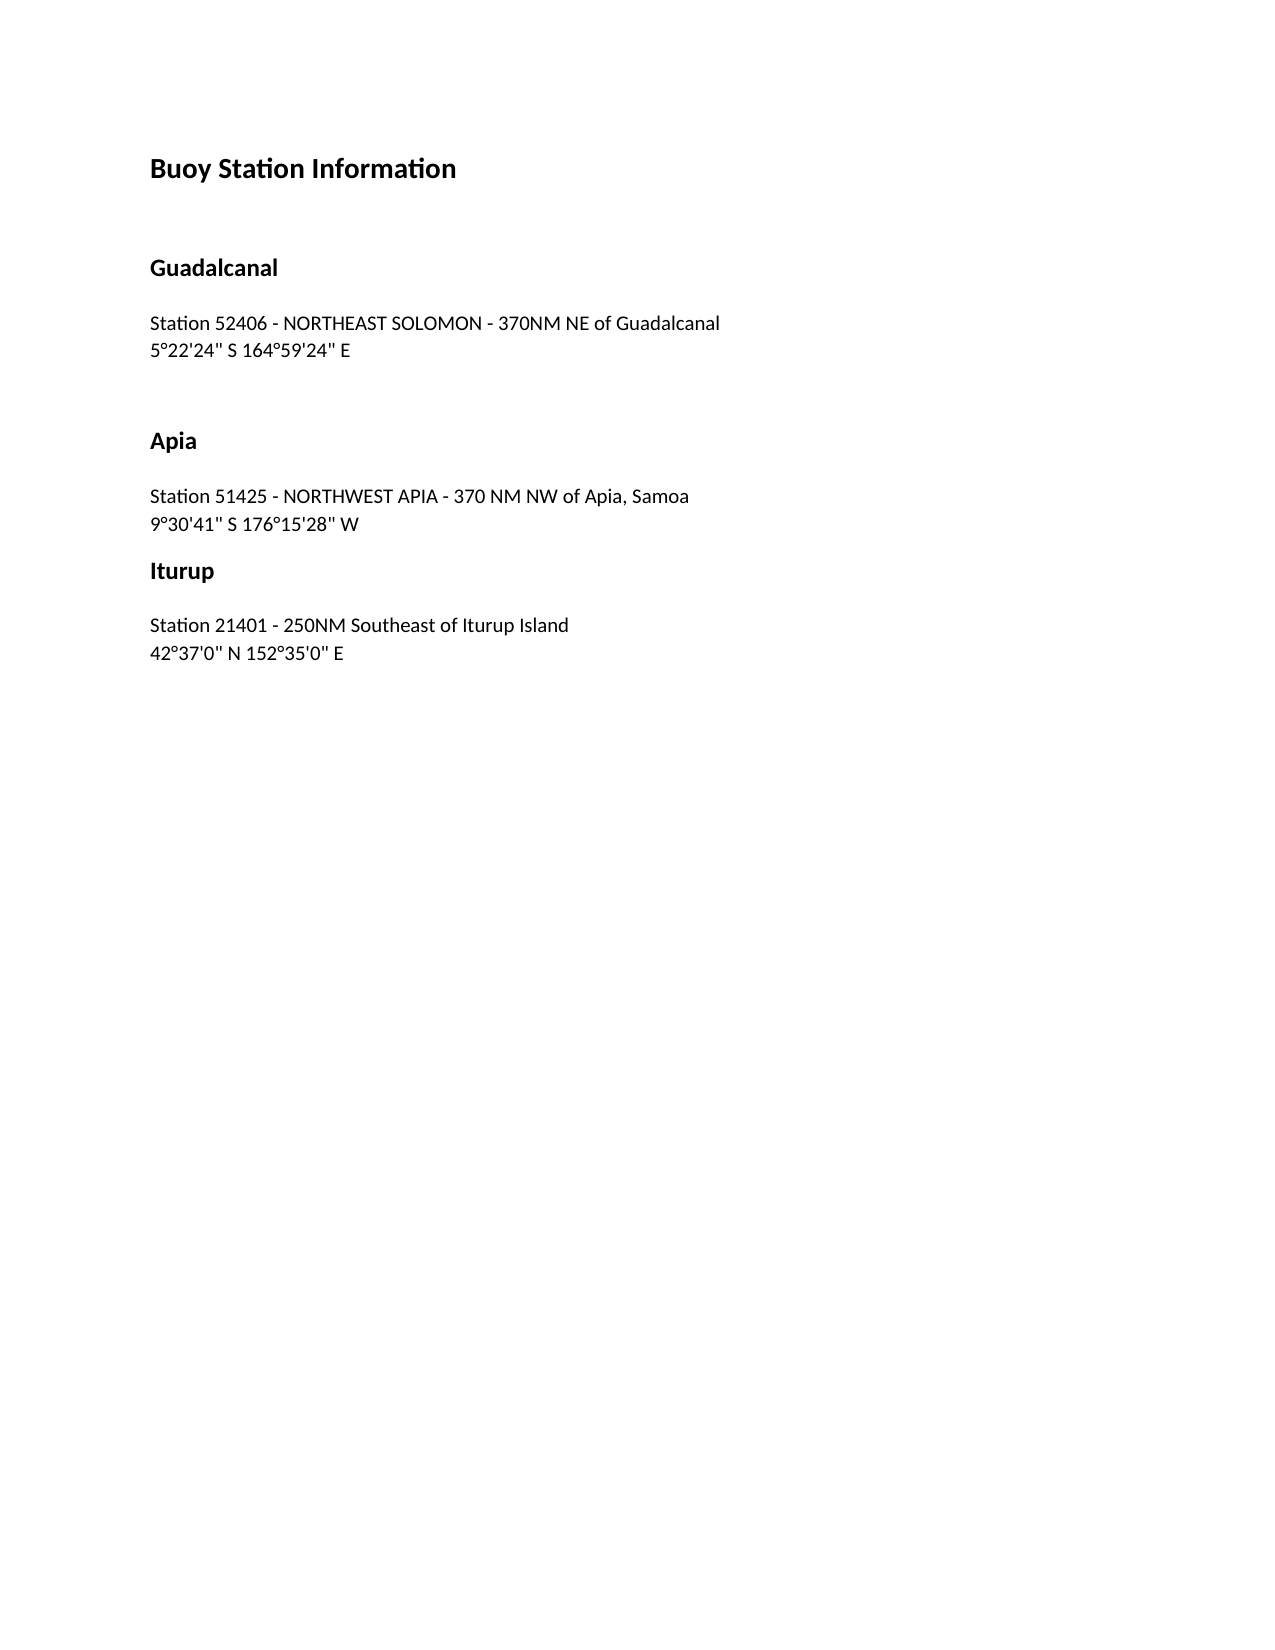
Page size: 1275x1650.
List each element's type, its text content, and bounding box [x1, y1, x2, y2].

text 42°37'0" N 152°35'0" E [150, 640, 1125, 666]
text 5°22'24" S 164°59'24" E [150, 337, 1125, 363]
subtitle Station 21401 - 250NM Southeast of Iturup Island [150, 613, 1125, 638]
text 9°30'41" S 176°15'28" W [150, 511, 1125, 536]
text Guadalcanal [150, 252, 1125, 282]
subtitle Station 51425 - NORTHWEST APIA - 370 NM NW of Apia, Samoa [150, 483, 1125, 509]
text Buoy Station Information [150, 150, 1125, 186]
text Apia [150, 425, 1125, 456]
text Iturup [150, 555, 1125, 585]
subtitle Station 52406 - NORTHEAST SOLOMON - 370NM NE of Guadalcanal [150, 310, 1125, 335]
